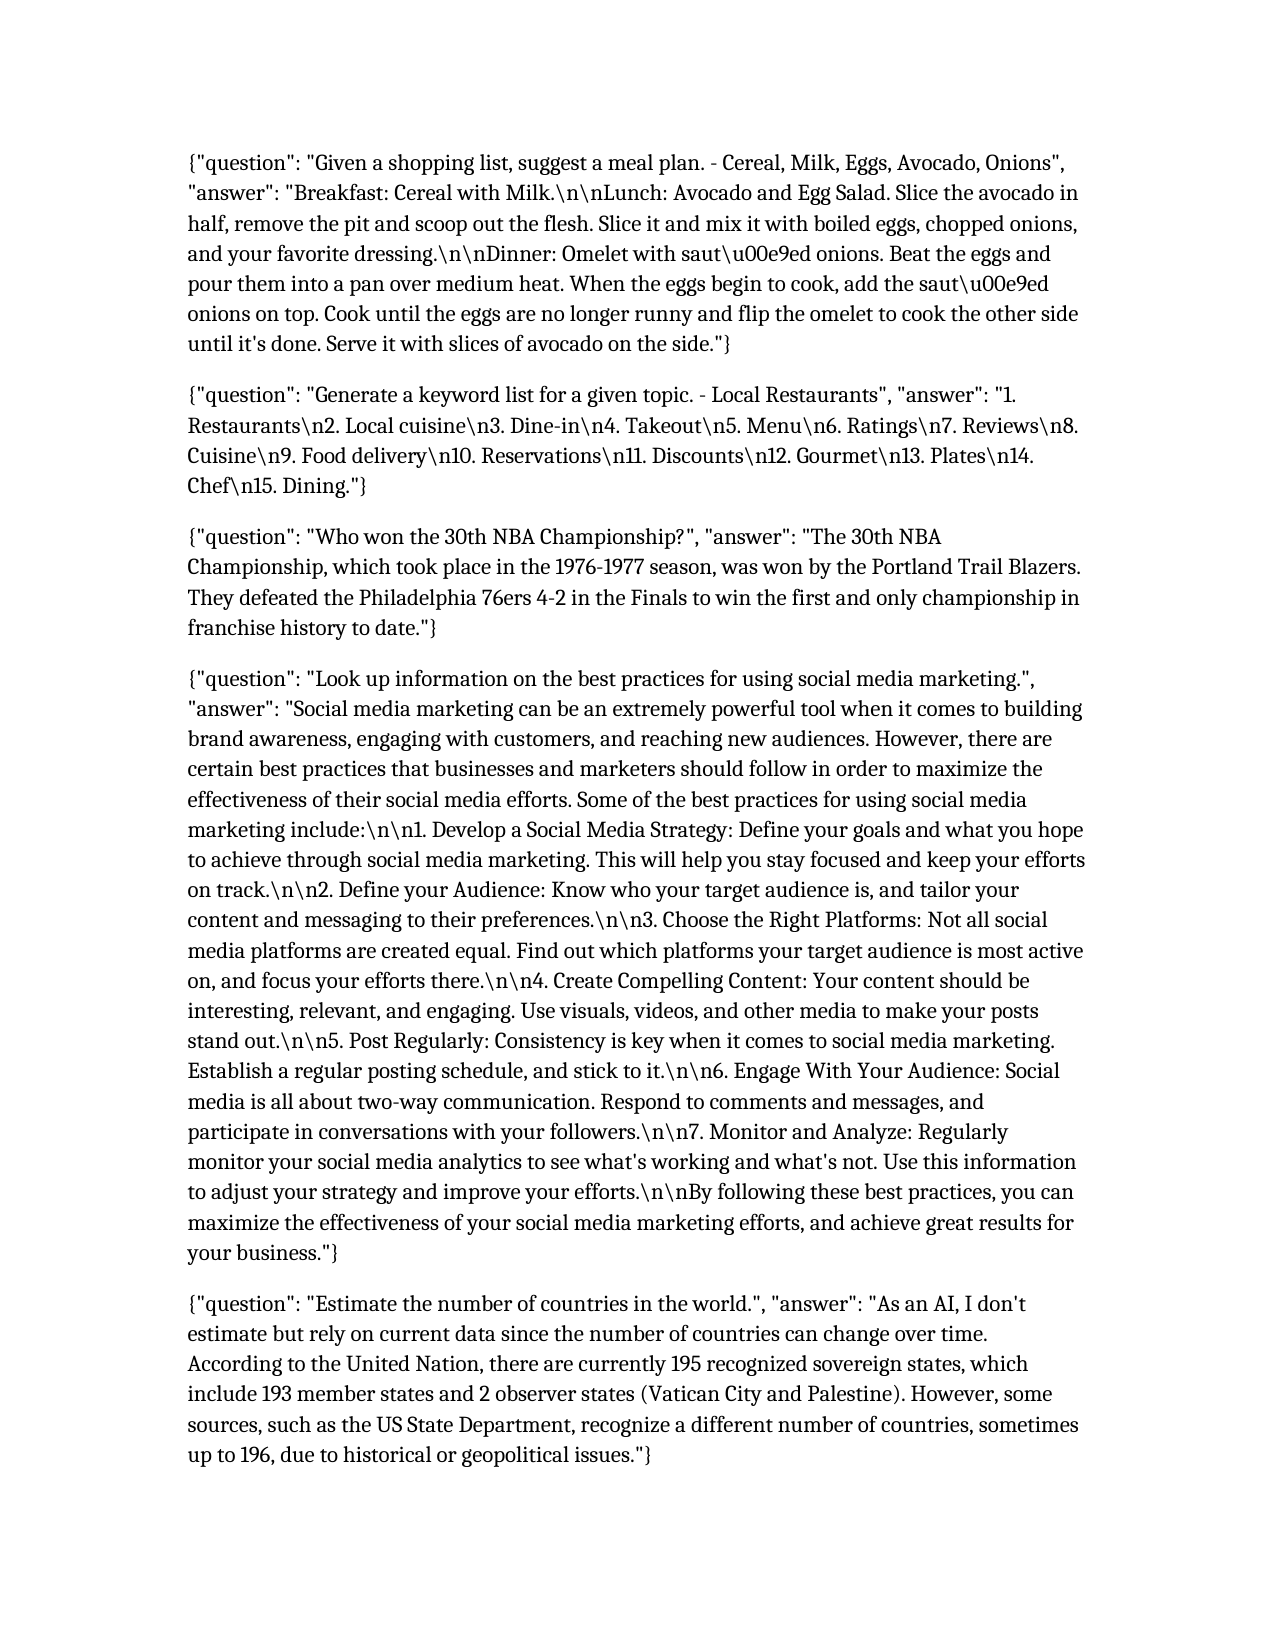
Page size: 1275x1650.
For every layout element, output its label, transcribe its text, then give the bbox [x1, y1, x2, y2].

text {"question": "Who won the 30th NBA Championship?", "answer": "The 30th NBA Championship, which took place in the 1976-1977 season, was won by the Portland Trail Blazers. They defeated the Philadelphia 76ers 4-2 in the Finals to win the first and only championship in franchise history to date."} [187, 524, 1087, 641]
text {"question": "Generate a keyword list for a given topic. - Local Restaurants", "answer": "1. Restaurants\n2. Local cuisine\n3. Dine-in\n4. Takeout\n5. Menu\n6. Ratings\n7. Reviews\n8. Cuisine\n9. Food delivery\n10. Reservations\n11. Discounts\n12. Gourmet\n13. Plates\n14. Chef\n15. Dining."} [187, 382, 1087, 499]
text {"question": "Look up information on the best practices for using social media marketing.", "answer": "Social media marketing can be an extremely powerful tool when it comes to building brand awareness, engaging with customers, and reaching new audiences. However, there are certain best practices that businesses and marketers should follow in order to maximize the effectiveness of their social media efforts. Some of the best practices for using social media marketing include:\n\n1. Develop a Social Media Strategy: Define your goals and what you hope to achieve through social media marketing. This will help you stay focused and keep your efforts on track.\n\n2. Define your Audience: Know who your target audience is, and tailor your content and messaging to their preferences.\n\n3. Choose the Right Platforms: Not all social media platforms are created equal. Find out which platforms your target audience is most active on, and focus your efforts there.\n\n4. Create Compelling Content: Your content should be interesting, relevant, and engaging. Use visuals, videos, and other media to make your posts stand out.\n\n5. Post Regularly: Consistency is key when it comes to social media marketing. Establish a regular posting schedule, and stick to it.\n\n6. Engage With Your Audience: Social media is all about two-way communication. Respond to comments and messages, and participate in conversations with your followers.\n\n7. Monitor and Analyze: Regularly monitor your social media analytics to see what's working and what's not. Use this information to adjust your strategy and improve your efforts.\n\nBy following these best practices, you can maximize the effectiveness of your social media marketing efforts, and achieve great results for your business."} [187, 666, 1087, 1266]
text {"question": "Estimate the number of countries in the world.", "answer": "As an AI, I don't estimate but rely on current data since the number of countries can change over time. According to the United Nation, there are currently 195 recognized sovereign states, which include 193 member states and 2 observer states (Vatican City and Palestine). However, some sources, such as the US State Department, recognize a different number of countries, sometimes up to 196, due to historical or geopolitical issues."} [187, 1291, 1087, 1468]
text {"question": "Given a shopping list, suggest a meal plan. - Cereal, Milk, Eggs, Avocado, Onions", "answer": "Breakfast: Cereal with Milk.\n\nLunch: Avocado and Egg Salad. Slice the avocado in half, remove the pit and scoop out the flesh. Slice it and mix it with boiled eggs, chopped onions, and your favorite dressing.\n\nDinner: Omelet with saut\u00e9ed onions. Beat the eggs and pour them into a pan over medium heat. When the eggs begin to cook, add the saut\u00e9ed onions on top. Cook until the eggs are no longer runny and flip the omelet to cook the other side until it's done. Serve it with slices of avocado on the side."} [187, 150, 1087, 358]
